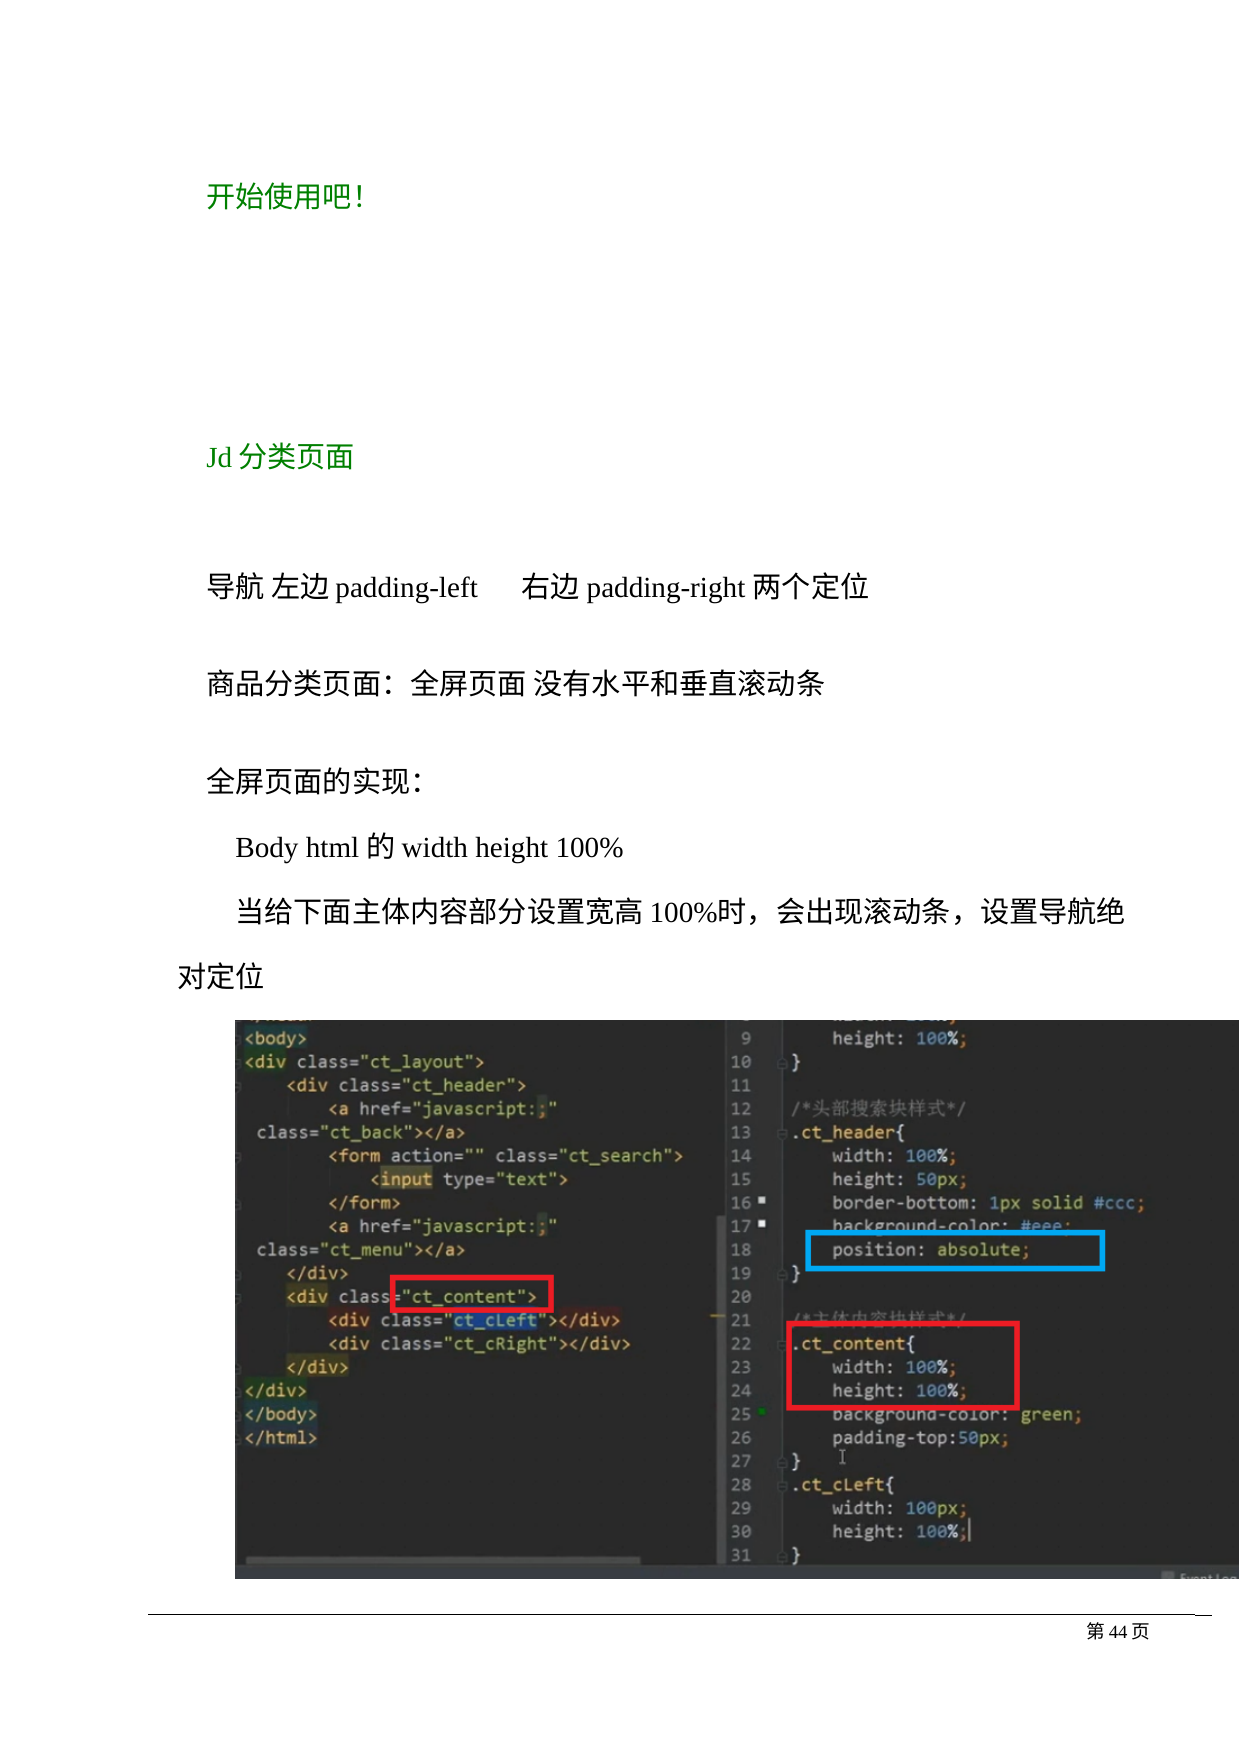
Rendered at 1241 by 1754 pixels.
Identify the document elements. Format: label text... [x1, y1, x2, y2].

text Body html 的width height 100% [177, 812, 1152, 877]
text 全屏页面的实现： [148, 747, 1152, 812]
text 当给下面主体内容部分设置宽高100%时，会出现滚动条，设置导航绝对定位 [177, 877, 1152, 1007]
picture [235, 1020, 1239, 1579]
text Jd分类页面 [148, 422, 1152, 487]
text 开始使用吧！ [148, 162, 1152, 227]
text 商品分类页面：全屏页面 没有水平和垂直滚动条 [148, 649, 1152, 714]
text 导航 左边padding-left 右边 padding-right 两个定位 [148, 552, 1152, 617]
